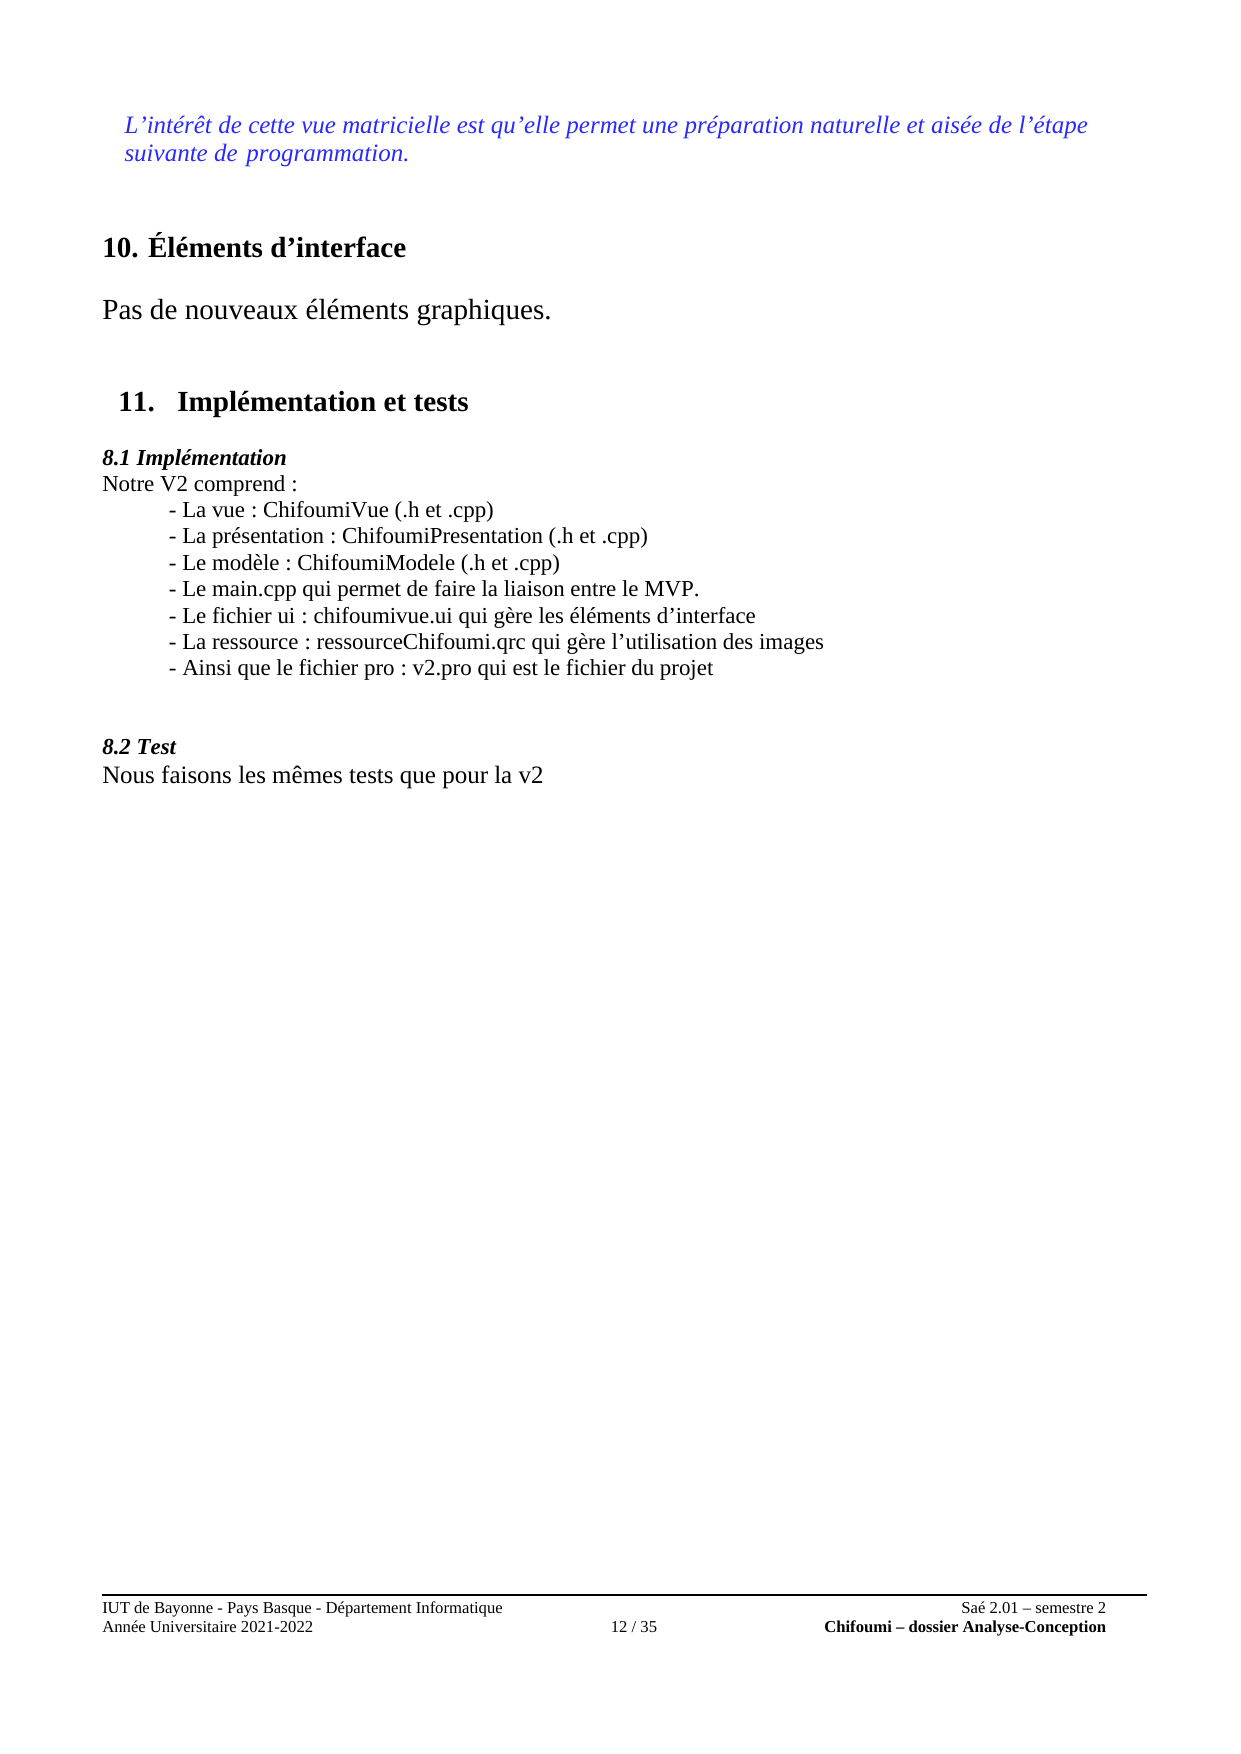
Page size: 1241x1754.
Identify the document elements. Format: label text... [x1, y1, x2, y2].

subtitle Éléments d’interface [102, 230, 1146, 264]
subtitle Le fichier ui : chifoumivue.ui qui gère les éléments d’interface [169, 602, 1146, 628]
subtitle La présentation : ChifoumiPresentation (.h et .cpp) [169, 523, 1146, 549]
subtitle Le main.cpp qui permet de faire la liaison entre le MVP. [169, 575, 1146, 602]
subtitle La vue : ChifoumiVue (.h et .cpp) [169, 496, 1146, 523]
subtitle Notre V2 comprend : [102, 470, 1146, 496]
text Pas de nouveaux éléments graphiques. [102, 292, 1115, 326]
subtitle La ressource : ressourceChifoumi.qrc qui gère l’utilisation des images [169, 628, 1146, 654]
subtitle Le modèle : ChifoumiModele (.h et .cpp) [169, 549, 1146, 575]
subtitle 8.2 Test [102, 733, 1146, 760]
subtitle Ainsi que le fichier pro : v2.pro qui est le fichier du projet [169, 654, 1146, 681]
subtitle 8.1 Implémentation [102, 443, 1146, 470]
text L’intérêt de cette vue matricielle est qu’elle permet une préparation naturelle et aisée de l’étape suivante de programmation. [124, 110, 1118, 167]
subtitle Nous faisons les mêmes tests que pour la v2 [102, 760, 1146, 788]
subtitle Implémentation et tests [118, 384, 1146, 417]
